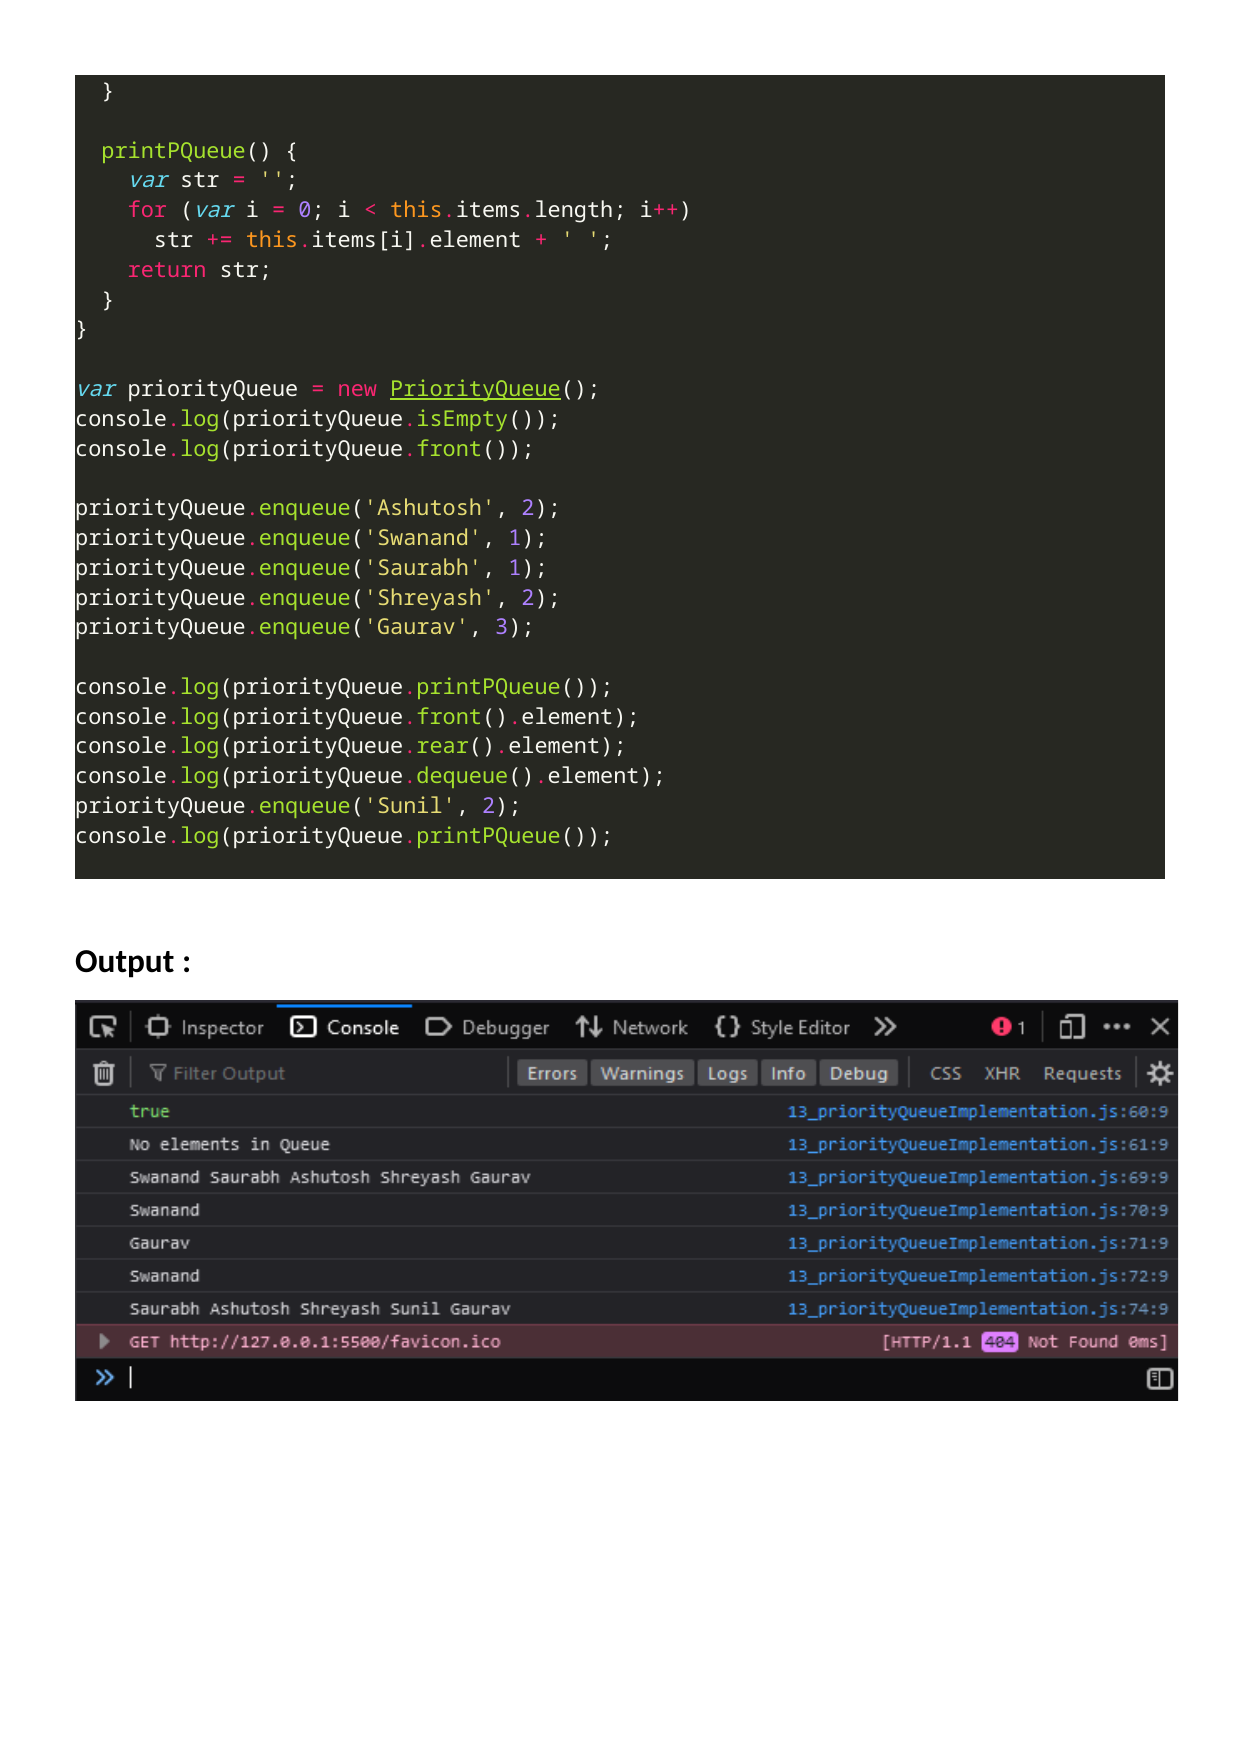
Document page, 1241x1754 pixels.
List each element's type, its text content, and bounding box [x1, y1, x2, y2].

text } [75, 283, 1165, 313]
text var priorityQueue = new PriorityQueue(); [75, 373, 1165, 403]
text console.log(priorityQueue.front().element); [75, 701, 1165, 730]
text console.log(priorityQueue.printPQueue()); [75, 671, 1165, 701]
text priorityQueue.enqueue('Ashutosh', 2); [75, 492, 1165, 522]
text priorityQueue.enqueue('Sunil', 2); [75, 790, 1165, 820]
text console.log(priorityQueue.printPQueue()); [75, 820, 1165, 849]
text var str = ''; [75, 164, 1165, 194]
text for (var i = 0; i < this.items.length; i++) [75, 194, 1165, 224]
text priorityQueue.enqueue('Swanand', 1); [75, 522, 1165, 552]
text } [75, 313, 1165, 343]
text console.log(priorityQueue.front()); [75, 432, 1165, 462]
text Output : [75, 940, 1165, 981]
text console.log(priorityQueue.rear().element); [75, 730, 1165, 760]
text priorityQueue.enqueue('Saurabh', 1); [75, 552, 1165, 581]
text printPQueue() { [75, 134, 1165, 164]
text return str; [75, 254, 1165, 283]
text str += this.items[i].element + ' '; [75, 224, 1165, 254]
text } [75, 75, 1165, 105]
text priorityQueue.enqueue('Gaurav', 3); [75, 611, 1165, 641]
text priorityQueue.enqueue('Shreyash', 2); [75, 581, 1165, 611]
text console.log(priorityQueue.isEmpty()); [75, 403, 1165, 432]
picture [75, 1000, 1179, 1401]
text console.log(priorityQueue.dequeue().element); [75, 760, 1165, 790]
